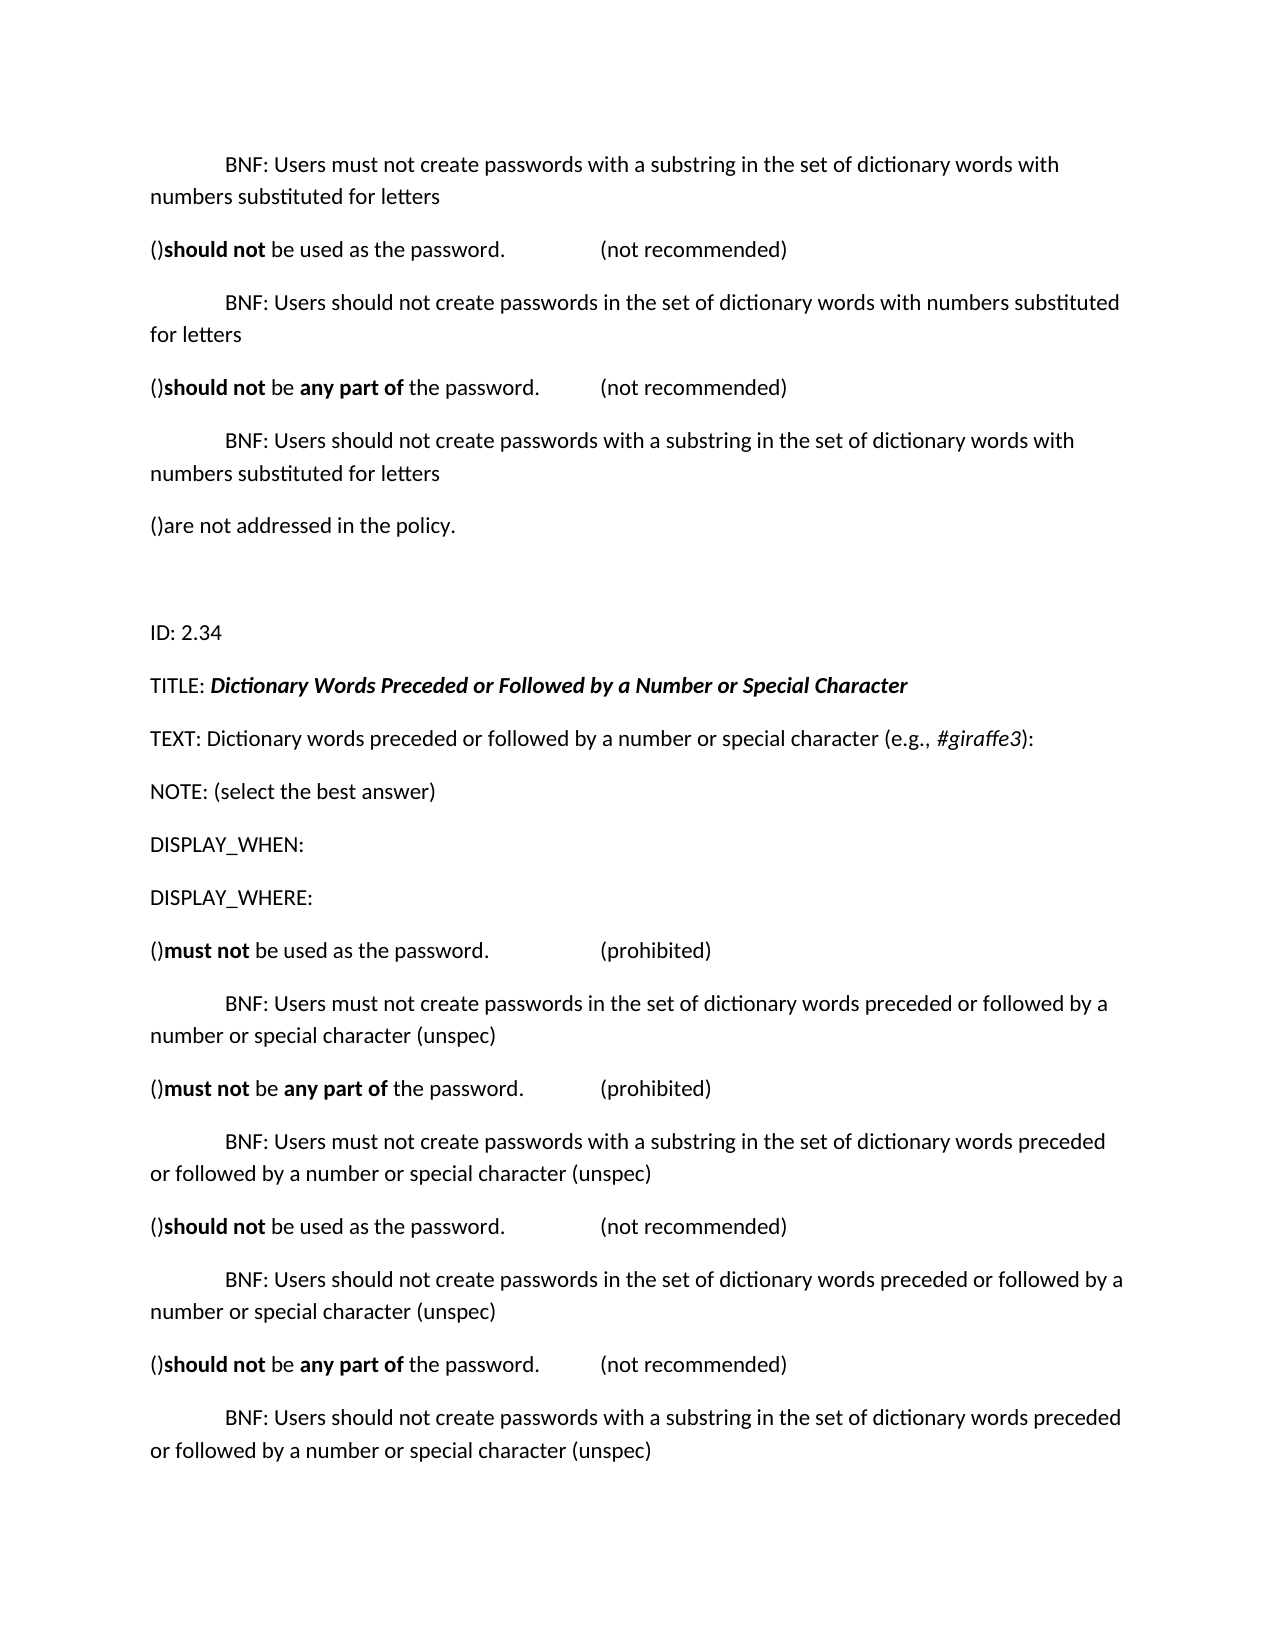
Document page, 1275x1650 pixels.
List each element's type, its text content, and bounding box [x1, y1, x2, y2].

text BNF: Users must not create passwords in the set of dictionary words preceded or followed by a number or special character (unspec) [150, 989, 1125, 1049]
text DISPLAY_WHERE: [150, 883, 1125, 911]
text ID: 2.34 [150, 618, 1125, 646]
text BNF: Users must not create passwords with a substring in the set of dictionary words preceded or followed by a number or special character (unspec) [150, 1127, 1125, 1187]
text DISPLAY_WHEN: [150, 830, 1125, 858]
text BNF: Users should not create passwords in the set of dictionary words with numbers substituted for letters [150, 288, 1125, 348]
text ()should not be any part of the password. (not recommended) [150, 1351, 1125, 1378]
text TEXT: Dictionary words preceded or followed by a number or special character (e.g., #giraffe3): [150, 724, 1125, 752]
text ()are not addressed in the policy. [150, 512, 1125, 540]
text ()should not be any part of the password. (not recommended) [150, 373, 1125, 401]
text ()must not be any part of the password. (prohibited) [150, 1074, 1125, 1102]
text ()must not be used as the password. (prohibited) [150, 936, 1125, 964]
text BNF: Users should not create passwords in the set of dictionary words preceded or followed by a number or special character (unspec) [150, 1265, 1125, 1326]
text BNF: Users should not create passwords with a substring in the set of dictionary words preceded or followed by a number or special character (unspec) [150, 1403, 1125, 1464]
text BNF: Users should not create passwords with a substring in the set of dictionary words with numbers substituted for letters [150, 426, 1125, 487]
text ()should not be used as the password. (not recommended) [150, 1212, 1125, 1240]
text BNF: Users must not create passwords with a substring in the set of dictionary words with numbers substituted for letters [150, 150, 1125, 210]
text NOTE: (select the best answer) [150, 777, 1125, 805]
text TITLE: Dictionary Words Preceded or Followed by a Number or Special Character [150, 671, 1125, 699]
text ()should not be used as the password. (not recommended) [150, 235, 1125, 263]
